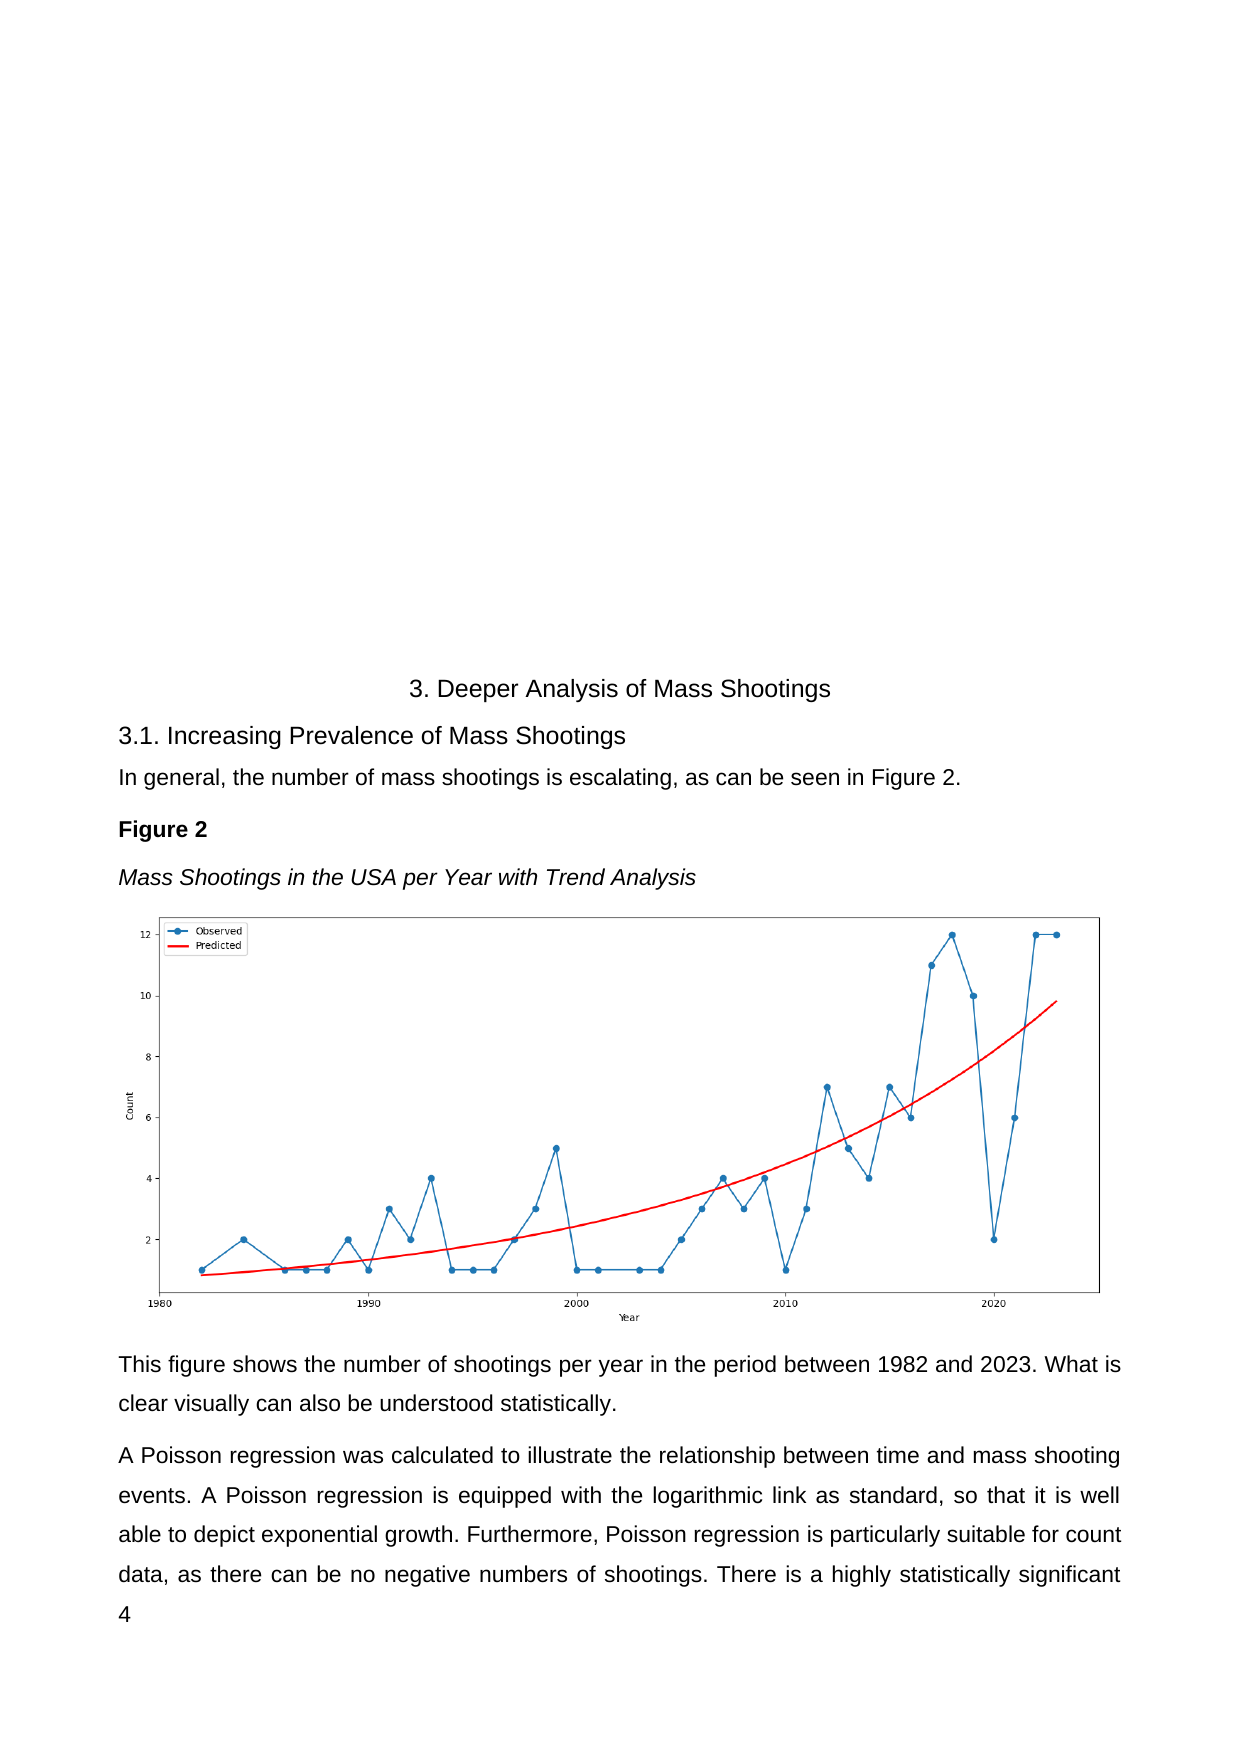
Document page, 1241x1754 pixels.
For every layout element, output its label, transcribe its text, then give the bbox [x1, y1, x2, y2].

subtitle 3.1. Increasing Prevalence of Mass Shootings [118, 721, 1122, 750]
subtitle 3. Deeper Analysis of Mass Shootings [118, 674, 1122, 703]
text Mass Shootings in the USA per Year with Trend Analysis [118, 863, 1122, 890]
picture [118, 910, 1105, 1330]
text Figure 2 [118, 816, 1122, 843]
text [118, 1442, 1122, 1587]
text In general, the number of mass shootings is escalating, as can be seen in Figure 2. [118, 764, 1122, 791]
text This figure shows the number of shootings per year in the period between 1982 and 2023. What is clear visually can also be understood statistically. [118, 1351, 1122, 1417]
